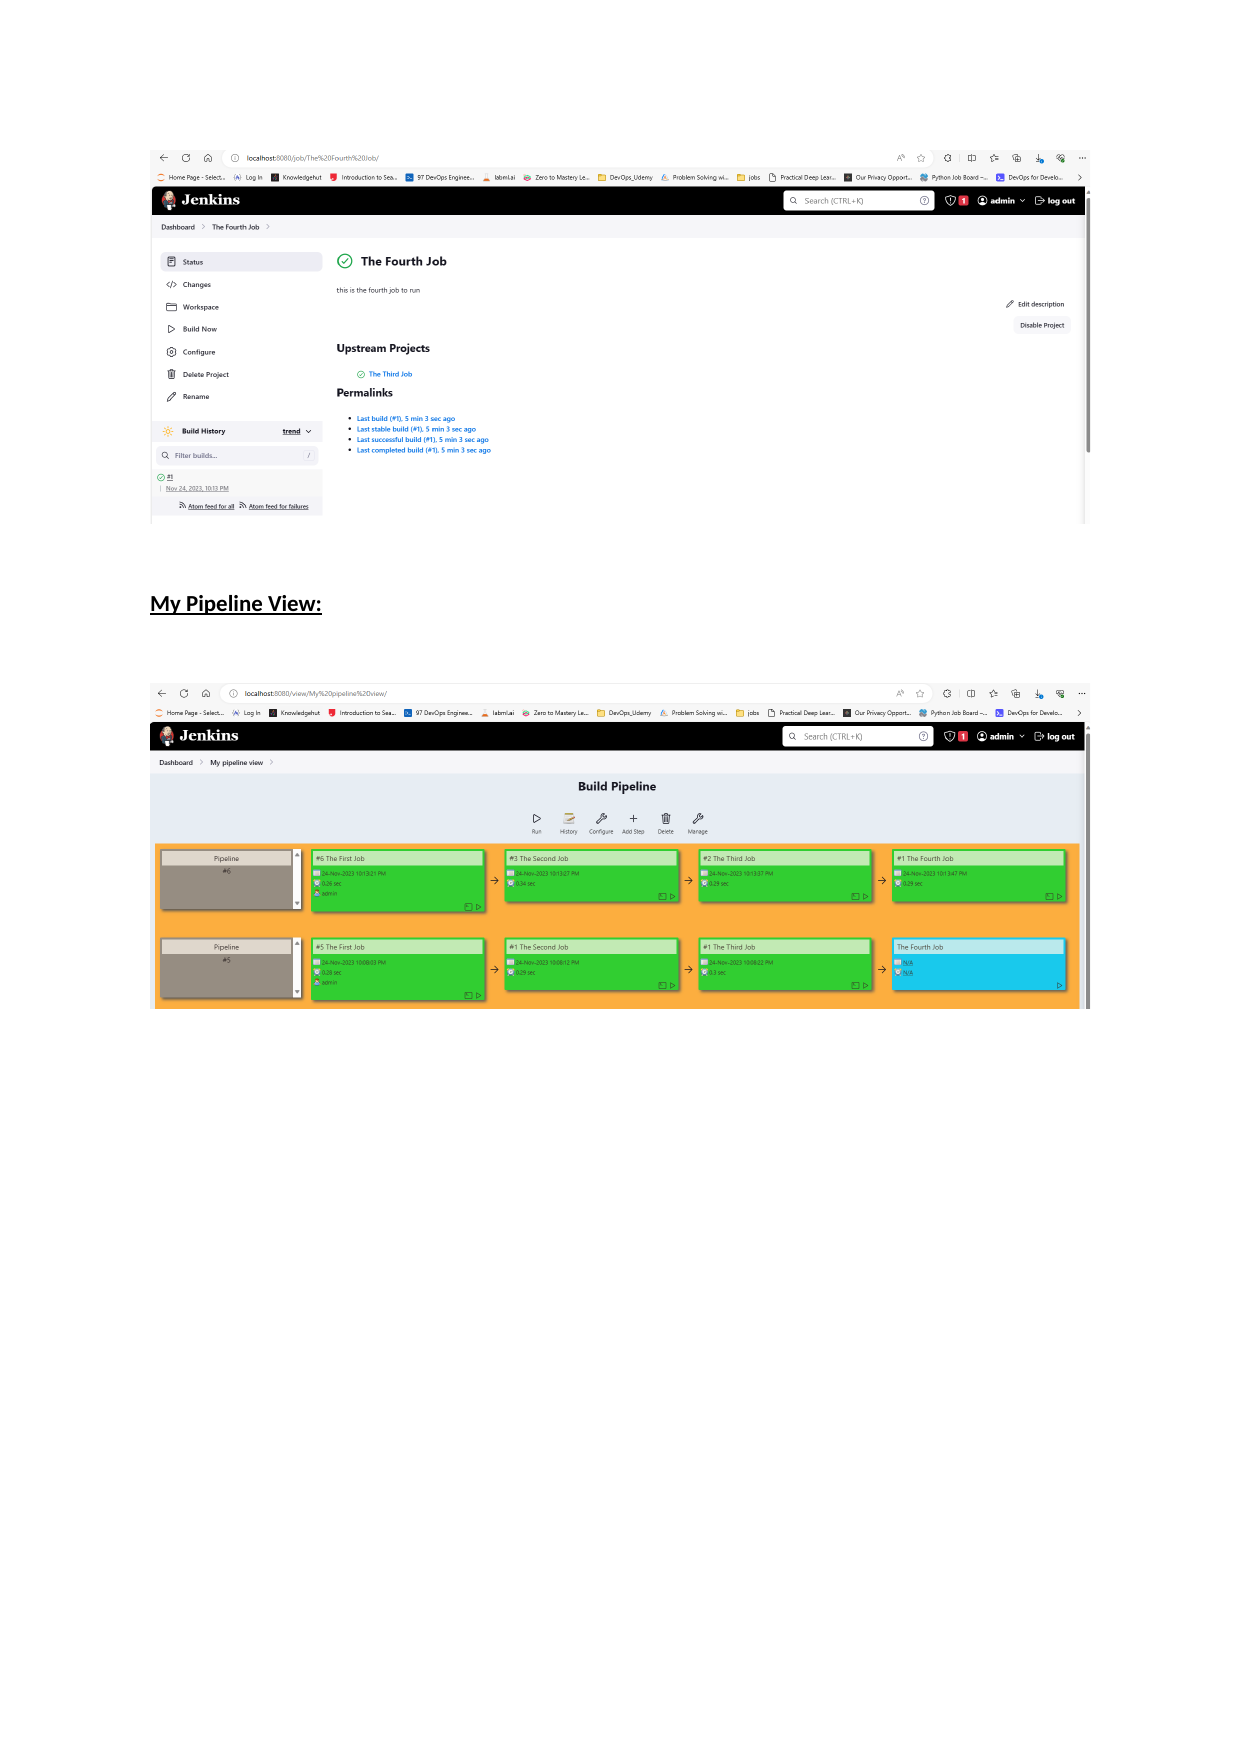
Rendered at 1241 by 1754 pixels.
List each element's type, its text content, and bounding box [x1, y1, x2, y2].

text My Pipeline View: [150, 589, 1090, 617]
picture [150, 150, 1091, 524]
picture [150, 683, 1091, 1009]
